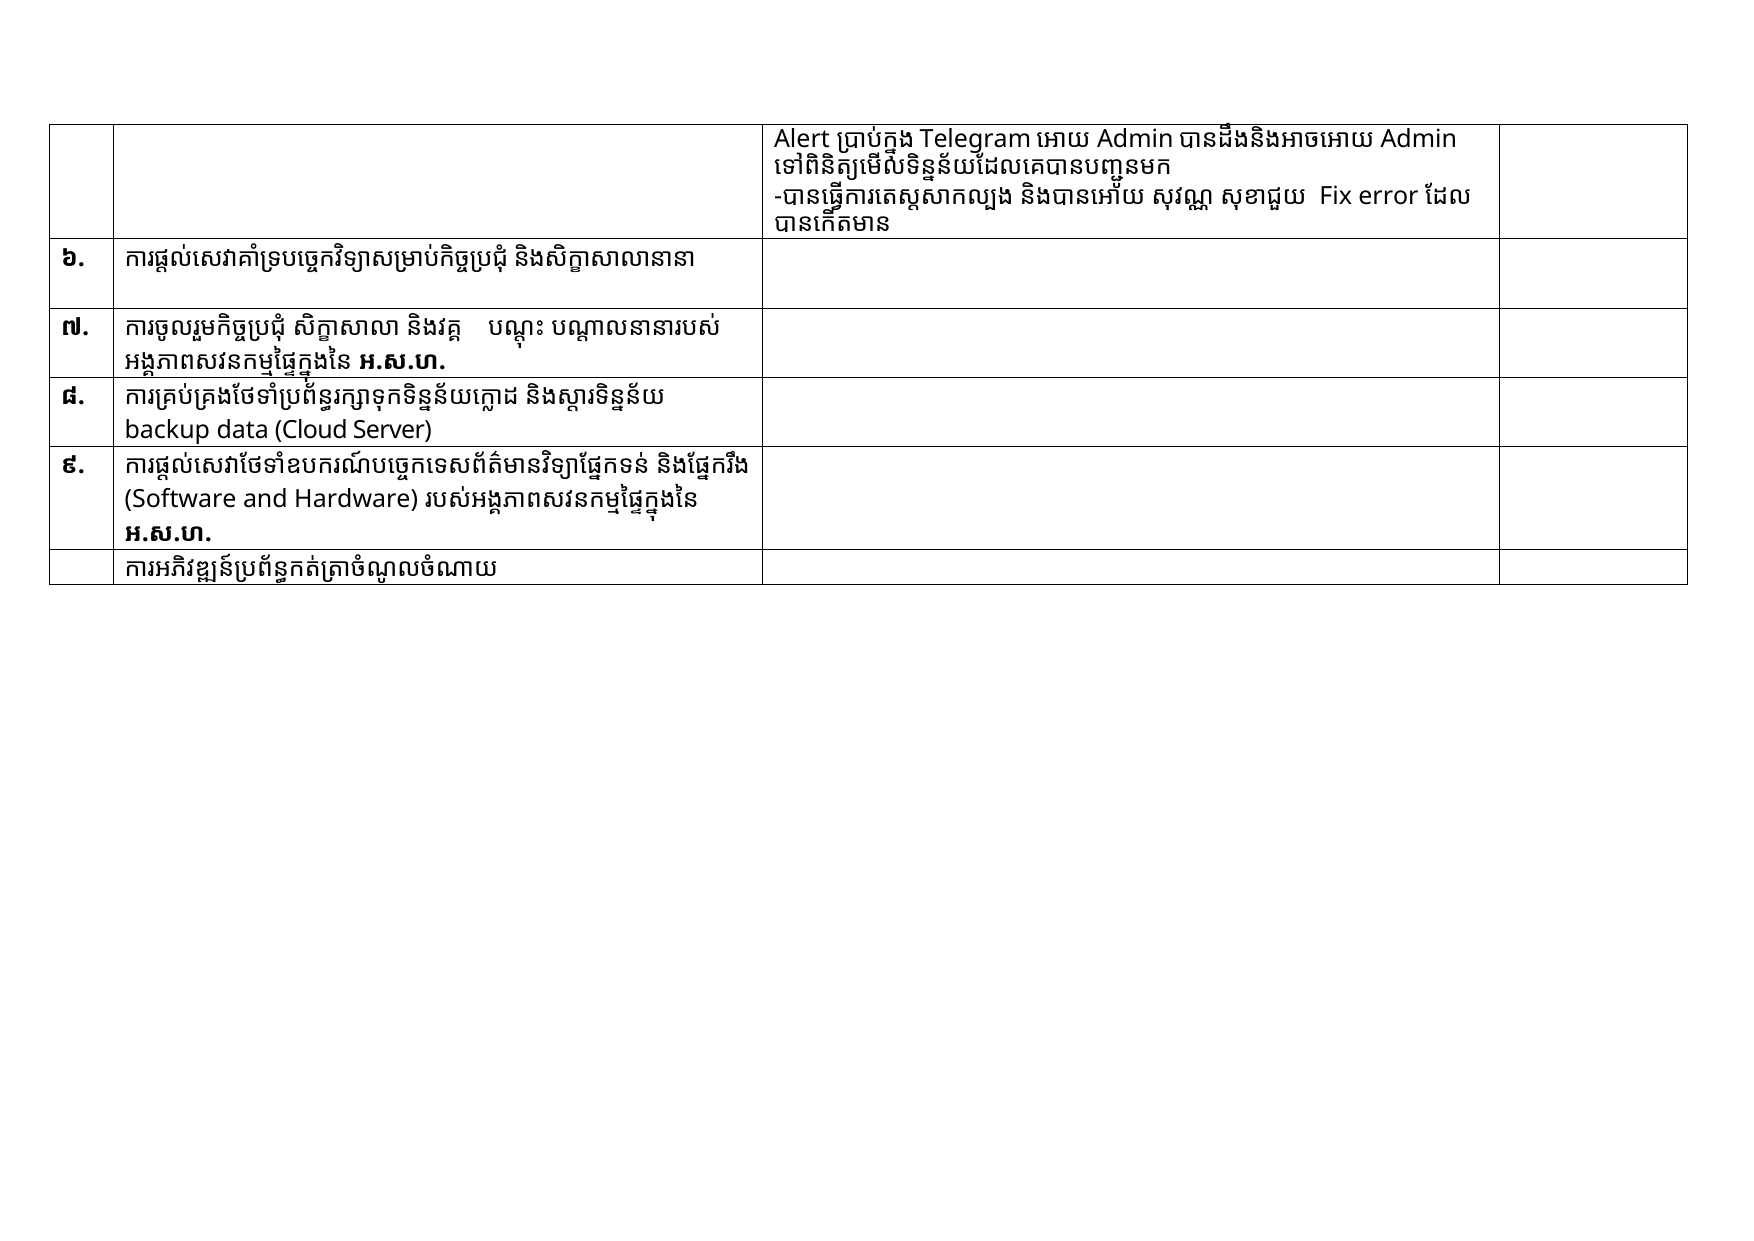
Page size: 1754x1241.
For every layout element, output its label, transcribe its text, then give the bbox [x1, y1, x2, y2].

table_cell [1500, 125, 1687, 238]
table_cell [50, 550, 113, 584]
table_cell ៩. [50, 447, 113, 549]
table_cell ការចូលរួមកិច្ចប្រជុំ សិក្ខាសាលា និងវគ្គ បណ្តុះ បណ្តាលនានារបស់អង្គភាពសវនកម្មផ្ទៃក្នុងនៃ អ.ស.ហ. [114, 309, 762, 377]
table_cell [763, 239, 1499, 307]
table_cell ៧. [50, 309, 113, 377]
table_cell ការគ្រប់គ្រងថែទាំប្រព័ន្ធរក្សាទុកទិន្នន័យក្លោដ និងស្តារទិន្នន័យ backup data (Cloud Server) [114, 378, 762, 446]
table_cell [763, 309, 1499, 377]
table_cell [1500, 378, 1687, 446]
table_cell [1500, 239, 1687, 307]
table_cell ៥. [50, 125, 113, 238]
table_cell [763, 447, 1499, 549]
table_cell [763, 378, 1499, 446]
table_cell ៨. [50, 378, 113, 446]
table_cell ការអភិវឌ្ឍន៍ប្រព័ន្ធកត់ត្រាចំណូលចំណាយ [114, 550, 762, 584]
table_cell [1500, 309, 1687, 377]
table_cell [1500, 447, 1687, 549]
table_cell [763, 125, 1499, 238]
table_cell ការផ្តល់សេវាថែទាំឧបករណ៍បច្ចេកទេសព័ត៌មានវិទ្យាផ្នែកទន់ និងផ្នែករឹង (Software and Hardware) របស់អង្គភាពសវនកម្មផ្ទៃក្នុងនៃ អ.ស.ហ. [114, 447, 762, 549]
table_cell ៦. [50, 239, 113, 307]
table_cell ការផ្តល់សេវាគាំទ្របច្ចេកវិទ្យាសម្រាប់កិច្ចប្រជុំ និងសិក្ខាសាលានានា [114, 239, 762, 307]
table_cell [1500, 550, 1687, 584]
table_cell [763, 550, 1499, 584]
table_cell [114, 125, 762, 238]
